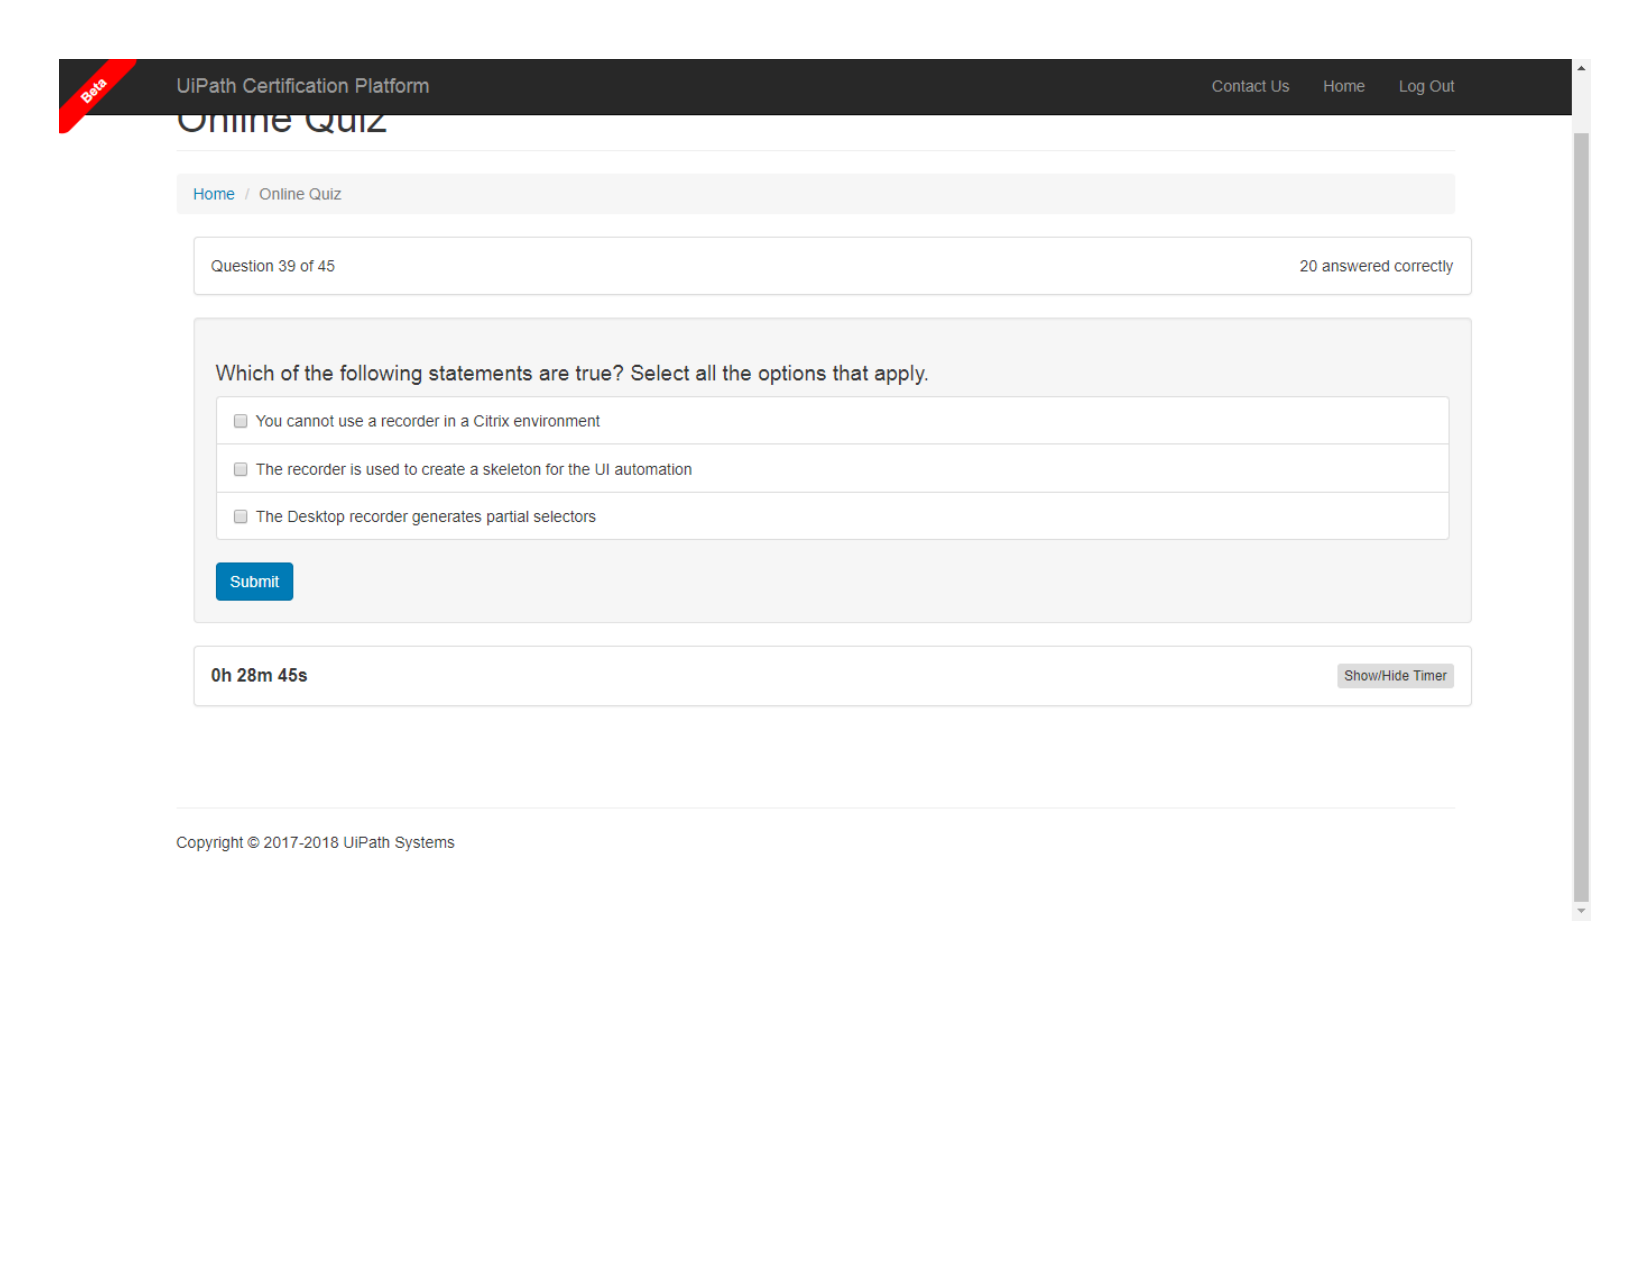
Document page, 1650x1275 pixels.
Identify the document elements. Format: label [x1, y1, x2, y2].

picture [59, 59, 1591, 921]
